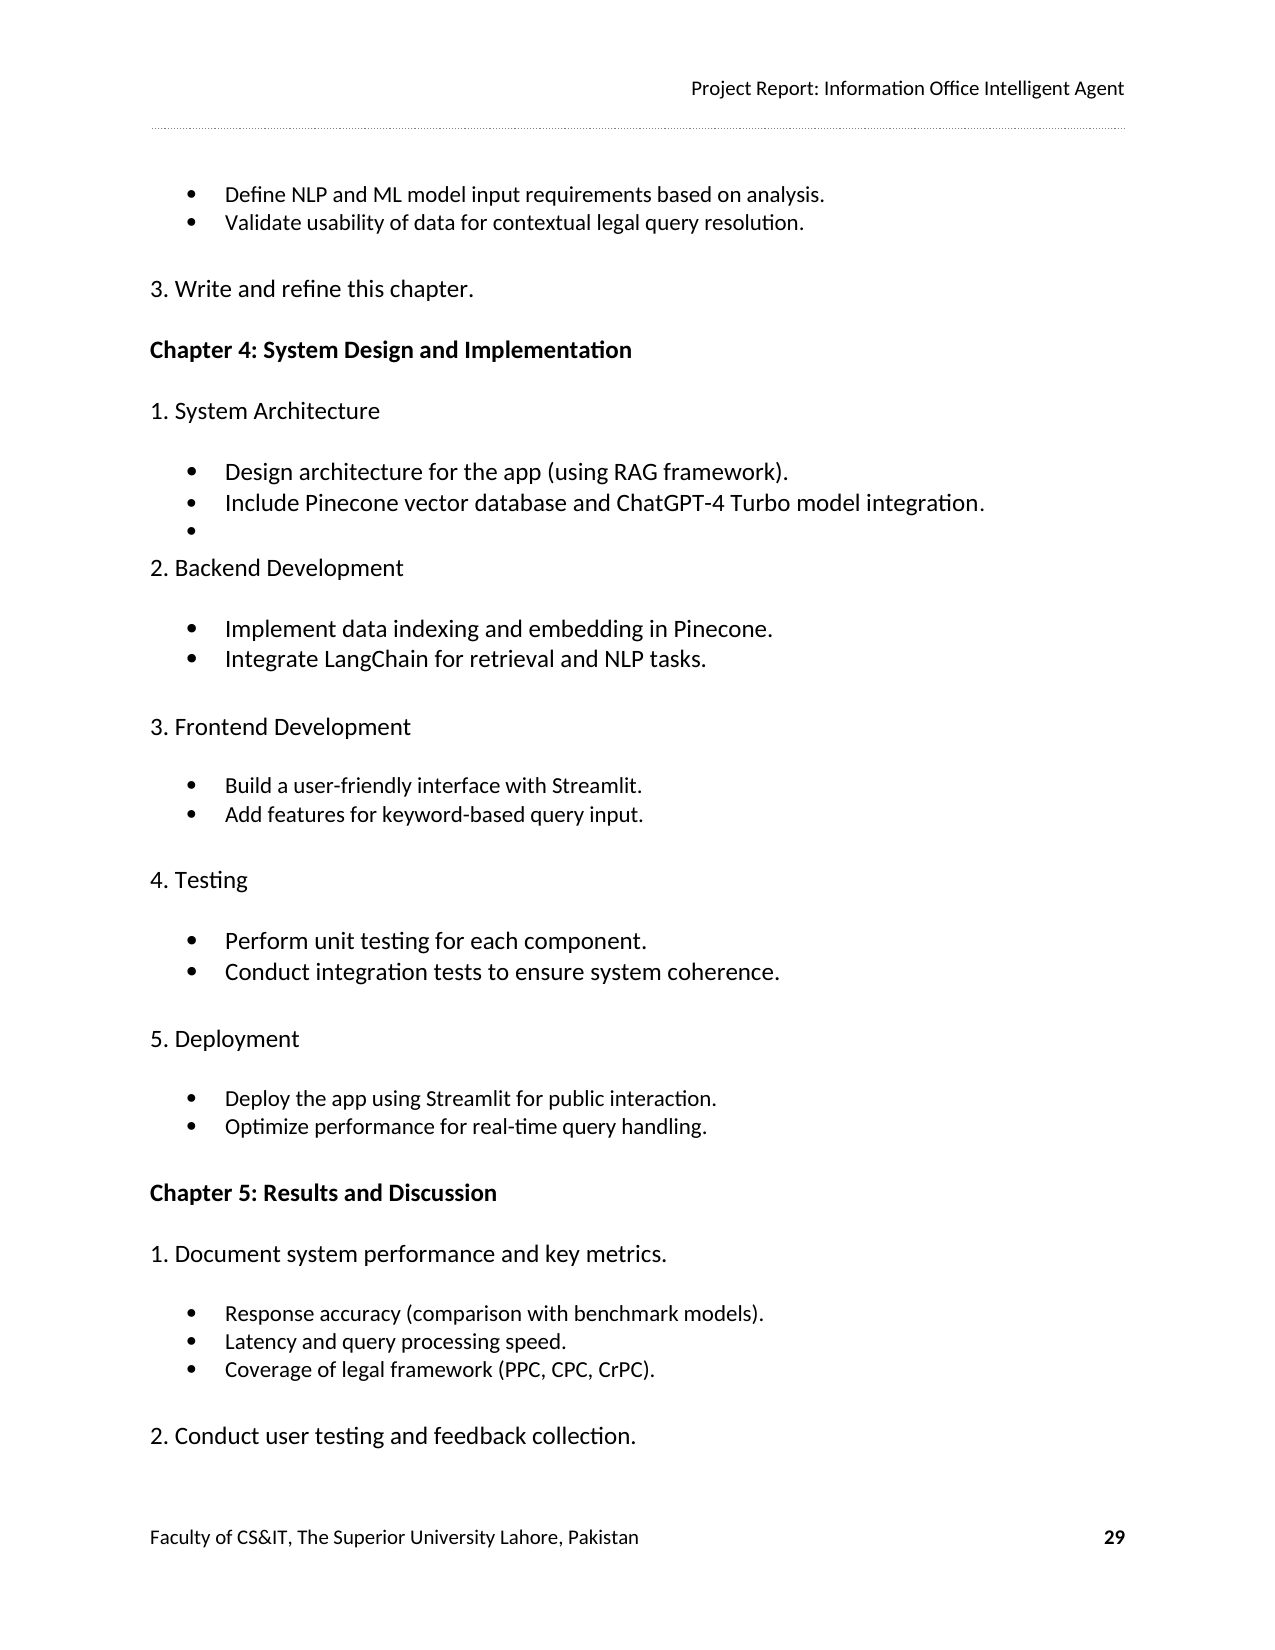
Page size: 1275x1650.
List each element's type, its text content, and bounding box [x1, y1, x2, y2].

text 5. Deployment [150, 1023, 1125, 1054]
list Add features for keyword-based query input. [187, 800, 1125, 828]
list Build a user-friendly interface with Streamlit. [187, 772, 1125, 800]
text 2. Backend Development [150, 552, 1125, 582]
text 3. Frontend Development [150, 711, 1125, 741]
list Deploy the app using Streamlit for public interaction. [187, 1084, 1125, 1112]
list Perform unit testing for each component. [187, 926, 1125, 956]
text Chapter 4: System Design and Implementation [150, 334, 1125, 365]
text Chapter 5: Results and Discussion [150, 1177, 1125, 1208]
list Response accuracy (comparison with benchmark models). [187, 1299, 1125, 1327]
list Define NLP and ML model input requirements based on analysis. [187, 181, 1125, 208]
list Validate usability of data for contextual legal query resolution. [187, 208, 1125, 237]
text 1. Document system performance and key metrics. [150, 1238, 1125, 1269]
list Design architecture for the app (using RAG framework). [187, 456, 1125, 487]
list Integrate LangChain for retrieval and NLP tasks. [187, 643, 1125, 674]
list Latency and query processing speed. [187, 1327, 1125, 1355]
text 1. System Architecture [150, 395, 1125, 426]
list Optimize performance for real-time query handling. [187, 1112, 1125, 1140]
text 2. Conduct user testing and feedback collection. [150, 1420, 1125, 1451]
text 3. Write and refine this chapter. [150, 273, 1125, 304]
list Include Pinecone vector database and ChatGPT-4 Turbo model integration. [187, 487, 1125, 517]
text 4. Testing [150, 864, 1125, 895]
list Coverage of legal framework (PPC, CPC, CrPC). [187, 1355, 1125, 1383]
list Implement data indexing and embedding in Pinecone. [187, 613, 1125, 643]
list Conduct integration tests to ensure system coherence. [187, 956, 1125, 987]
